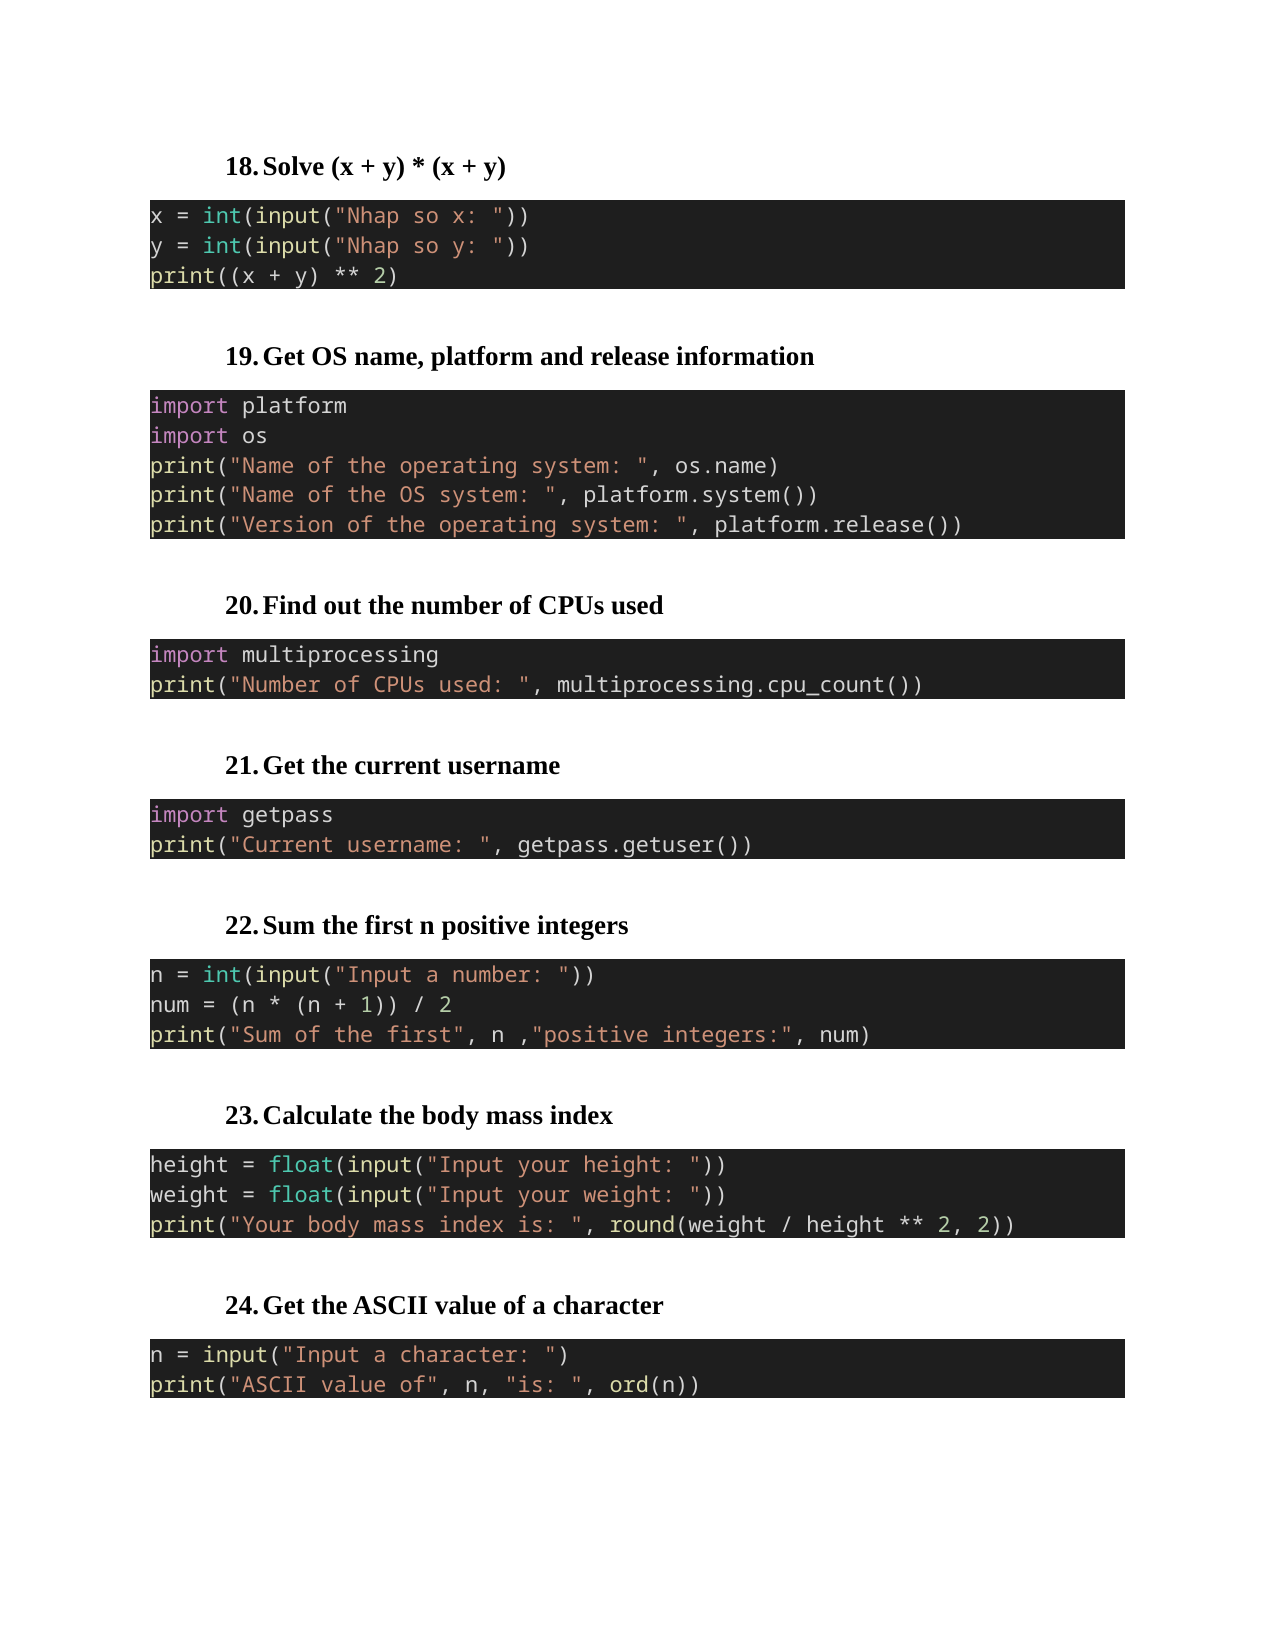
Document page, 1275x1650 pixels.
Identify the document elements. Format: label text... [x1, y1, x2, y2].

text print("Name of the OS system: ", platform.system()) [150, 479, 1125, 509]
list Get the current username [225, 749, 1125, 780]
text print("Sum of the first", n ,"positive integers:", num) [150, 1019, 1125, 1049]
text n = input("Input a character: ") [150, 1339, 1125, 1369]
list Calculate the body mass index [225, 1099, 1125, 1130]
text n = int(input("Input a number: ")) [150, 959, 1125, 989]
text print("Your body mass index is: ", round(weight / height ** 2, 2)) [150, 1209, 1125, 1238]
text import getpass [150, 799, 1125, 829]
text print((x + y) ** 2) [150, 260, 1125, 289]
text print("Name of the operating system: ", os.name) [150, 449, 1125, 479]
text num = (n * (n + 1)) / 2 [150, 989, 1125, 1019]
text import os [150, 420, 1125, 449]
text x = int(input("Nhap so x: ")) [150, 200, 1125, 230]
list Sum the first n positive integers [225, 909, 1125, 940]
text print("Current username: ", getpass.getuser()) [150, 829, 1125, 859]
text weight = float(input("Input your weight: ")) [150, 1179, 1125, 1209]
text height = float(input("Input your height: ")) [150, 1149, 1125, 1179]
text import platform [150, 390, 1125, 420]
list Solve (x + y) * (x + y) [225, 150, 1125, 181]
text print("ASCII value of", n, "is: ", ord(n)) [150, 1369, 1125, 1398]
list Get OS name, platform and release information [225, 340, 1125, 371]
list Find out the number of CPUs used [225, 589, 1125, 620]
text y = int(input("Nhap so y: ")) [150, 230, 1125, 260]
text print("Version of the operating system: ", platform.release()) [150, 509, 1125, 539]
text print("Number of CPUs used: ", multiprocessing.cpu_count()) [150, 669, 1125, 699]
list Get the ASCII value of a character [225, 1289, 1125, 1320]
text import multiprocessing [150, 639, 1125, 669]
